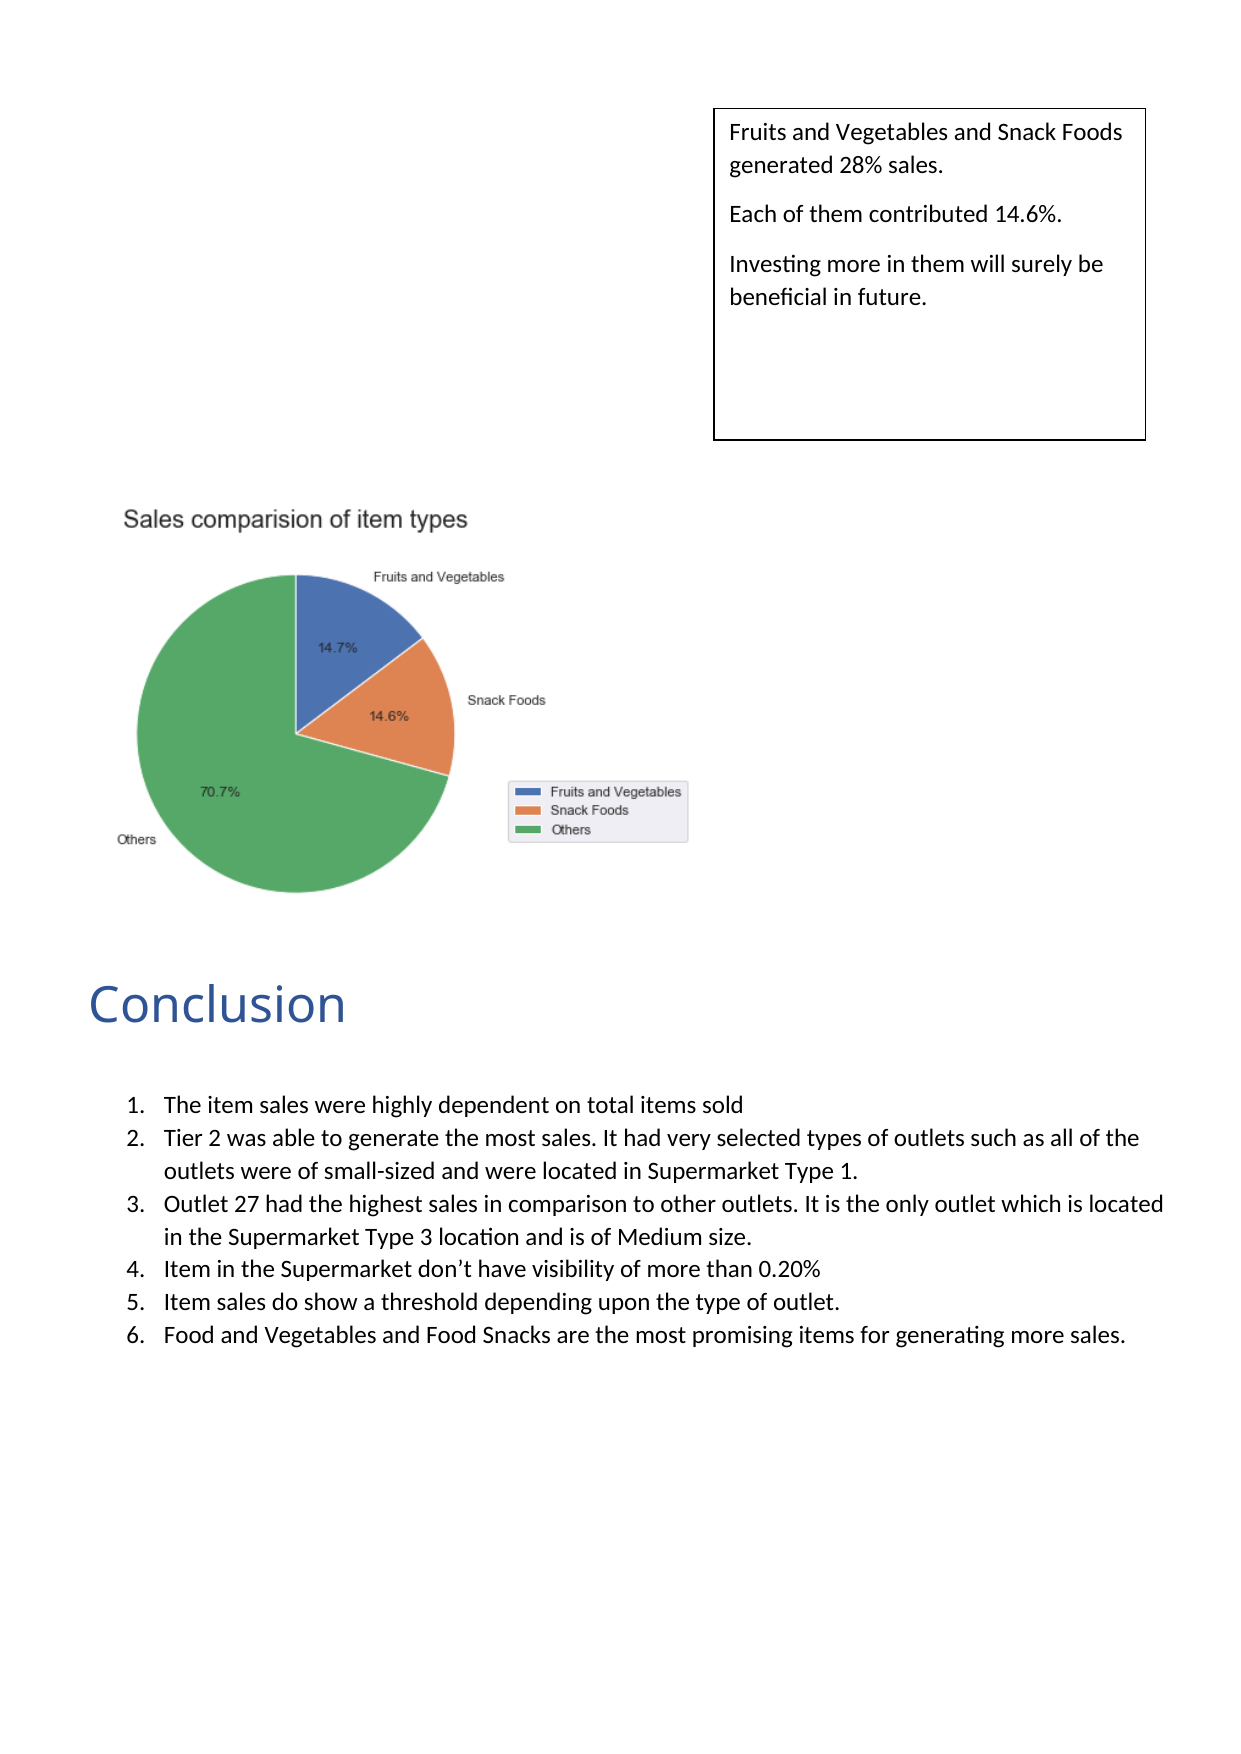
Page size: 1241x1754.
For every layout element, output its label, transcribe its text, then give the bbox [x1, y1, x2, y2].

list Outlet 27 had the highest sales in comparison to other outlets. It is the only outlet which is located in the Supermarket Type 3 location and is of Medium size. [126, 1188, 1167, 1251]
list Item sales do show a threshold depending upon the type of outlet. [126, 1287, 1167, 1317]
list The item sales were highly dependent on total items sold [126, 1089, 1167, 1119]
list Food and Vegetables and Food Snacks are the most promising items for generating more sales. [126, 1319, 1167, 1350]
list Tier 2 was able to generate the most sales. It had very selected types of outlets such as all of the outlets were of small-sized and were located in Supermarket Type 1. [126, 1122, 1167, 1185]
picture [88, 501, 696, 942]
list Item in the Supermarket don’t have visibility of more than 0.20% [126, 1254, 1167, 1284]
subtitle Conclusion [89, 969, 1167, 1037]
